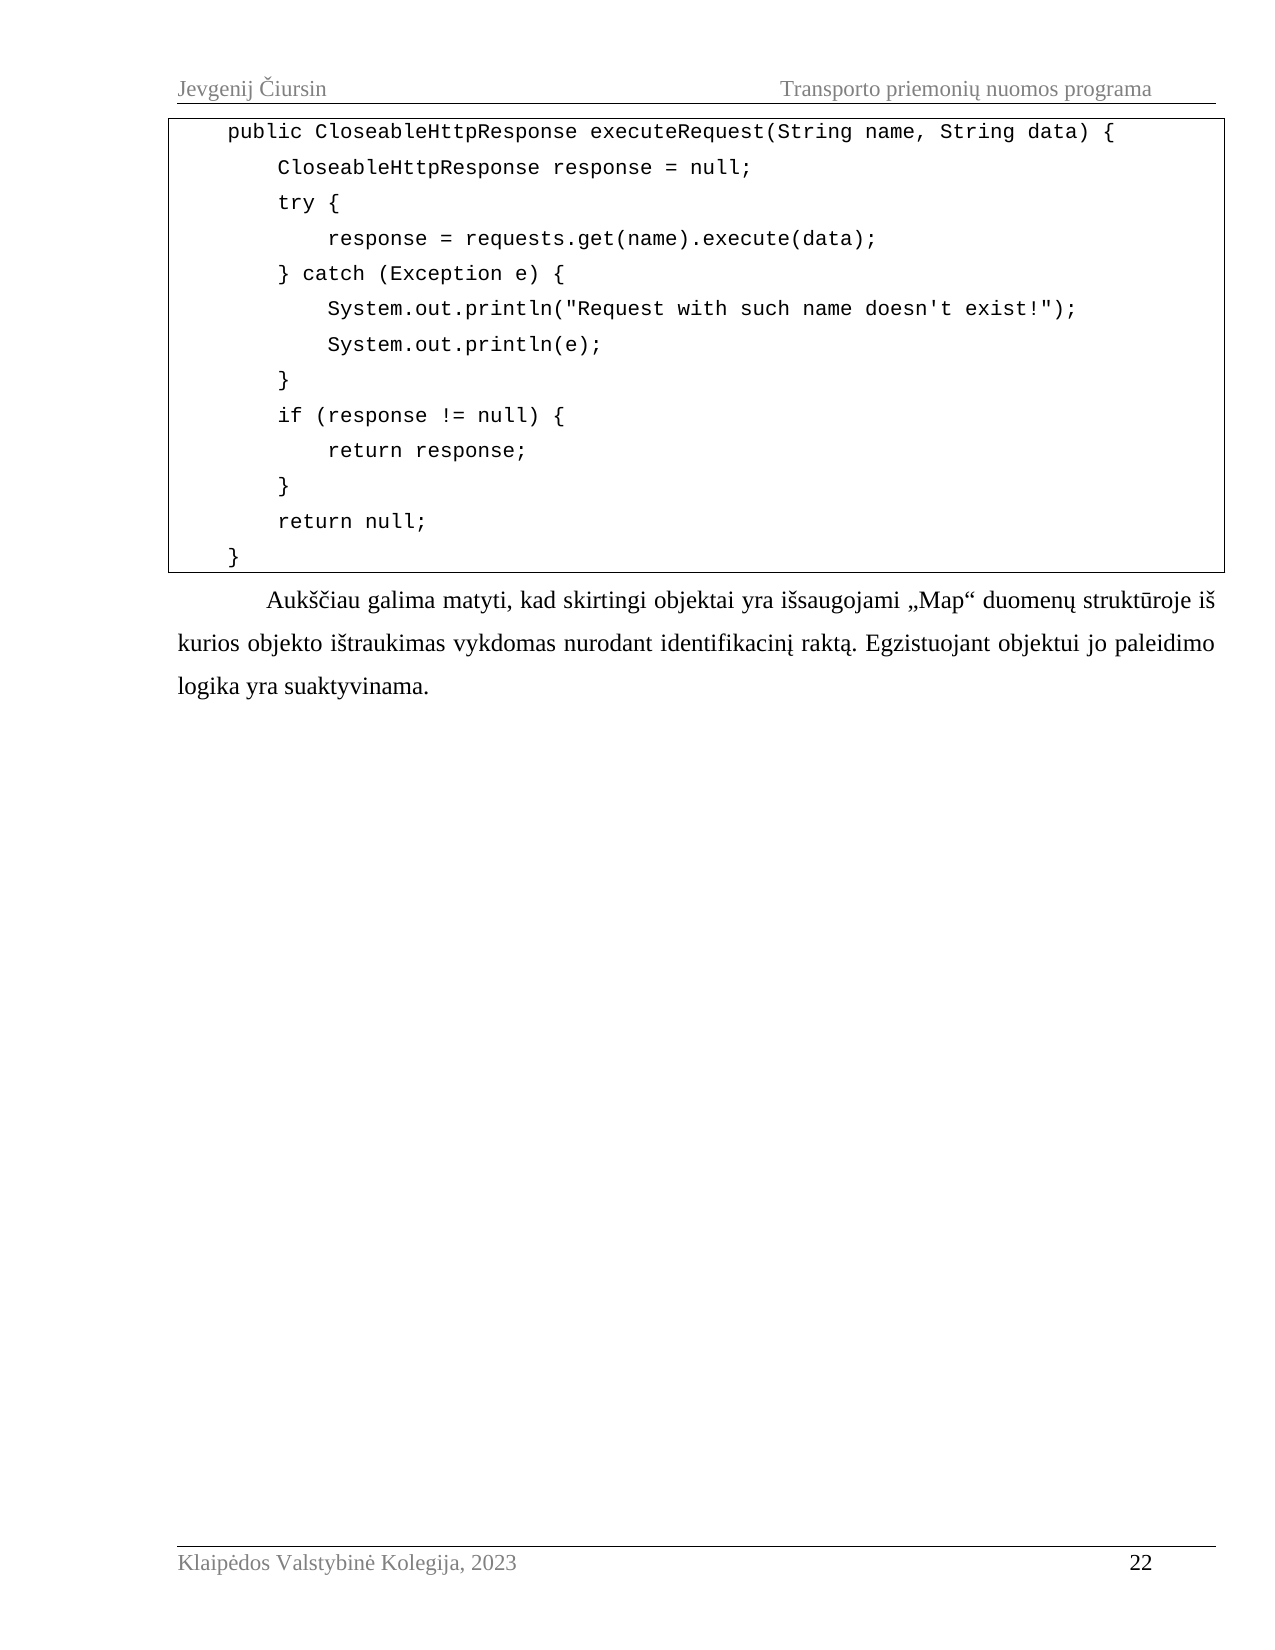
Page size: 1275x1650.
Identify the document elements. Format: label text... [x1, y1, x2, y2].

text if (response != null) { [169, 401, 1224, 428]
text CloseableHttpResponse response = null; [169, 153, 1224, 180]
text public CloseableHttpResponse executeRequest(String name, String data) { [169, 119, 1224, 145]
text System.out.println("Request with such name doesn't exist!"); [169, 295, 1224, 322]
text response = requests.get(name).execute(data); [169, 224, 1224, 251]
text try { [169, 189, 1224, 216]
text } [169, 543, 1224, 572]
text } catch (Exception e) { [169, 260, 1224, 287]
text return response; [169, 437, 1224, 464]
text } [169, 366, 1224, 393]
text System.out.println(e); [169, 331, 1224, 357]
text return null; [169, 508, 1224, 534]
text } [169, 472, 1224, 499]
text Aukščiau galima matyti, kad skirtingi objektai yra išsaugojami „Map“ duomenų struktūroje iš kurios objekto ištraukimas vykdomas nurodant identifikacinį raktą. Egzistuojant objektui jo paleidimo logika yra suaktyvinama. [177, 585, 1216, 700]
